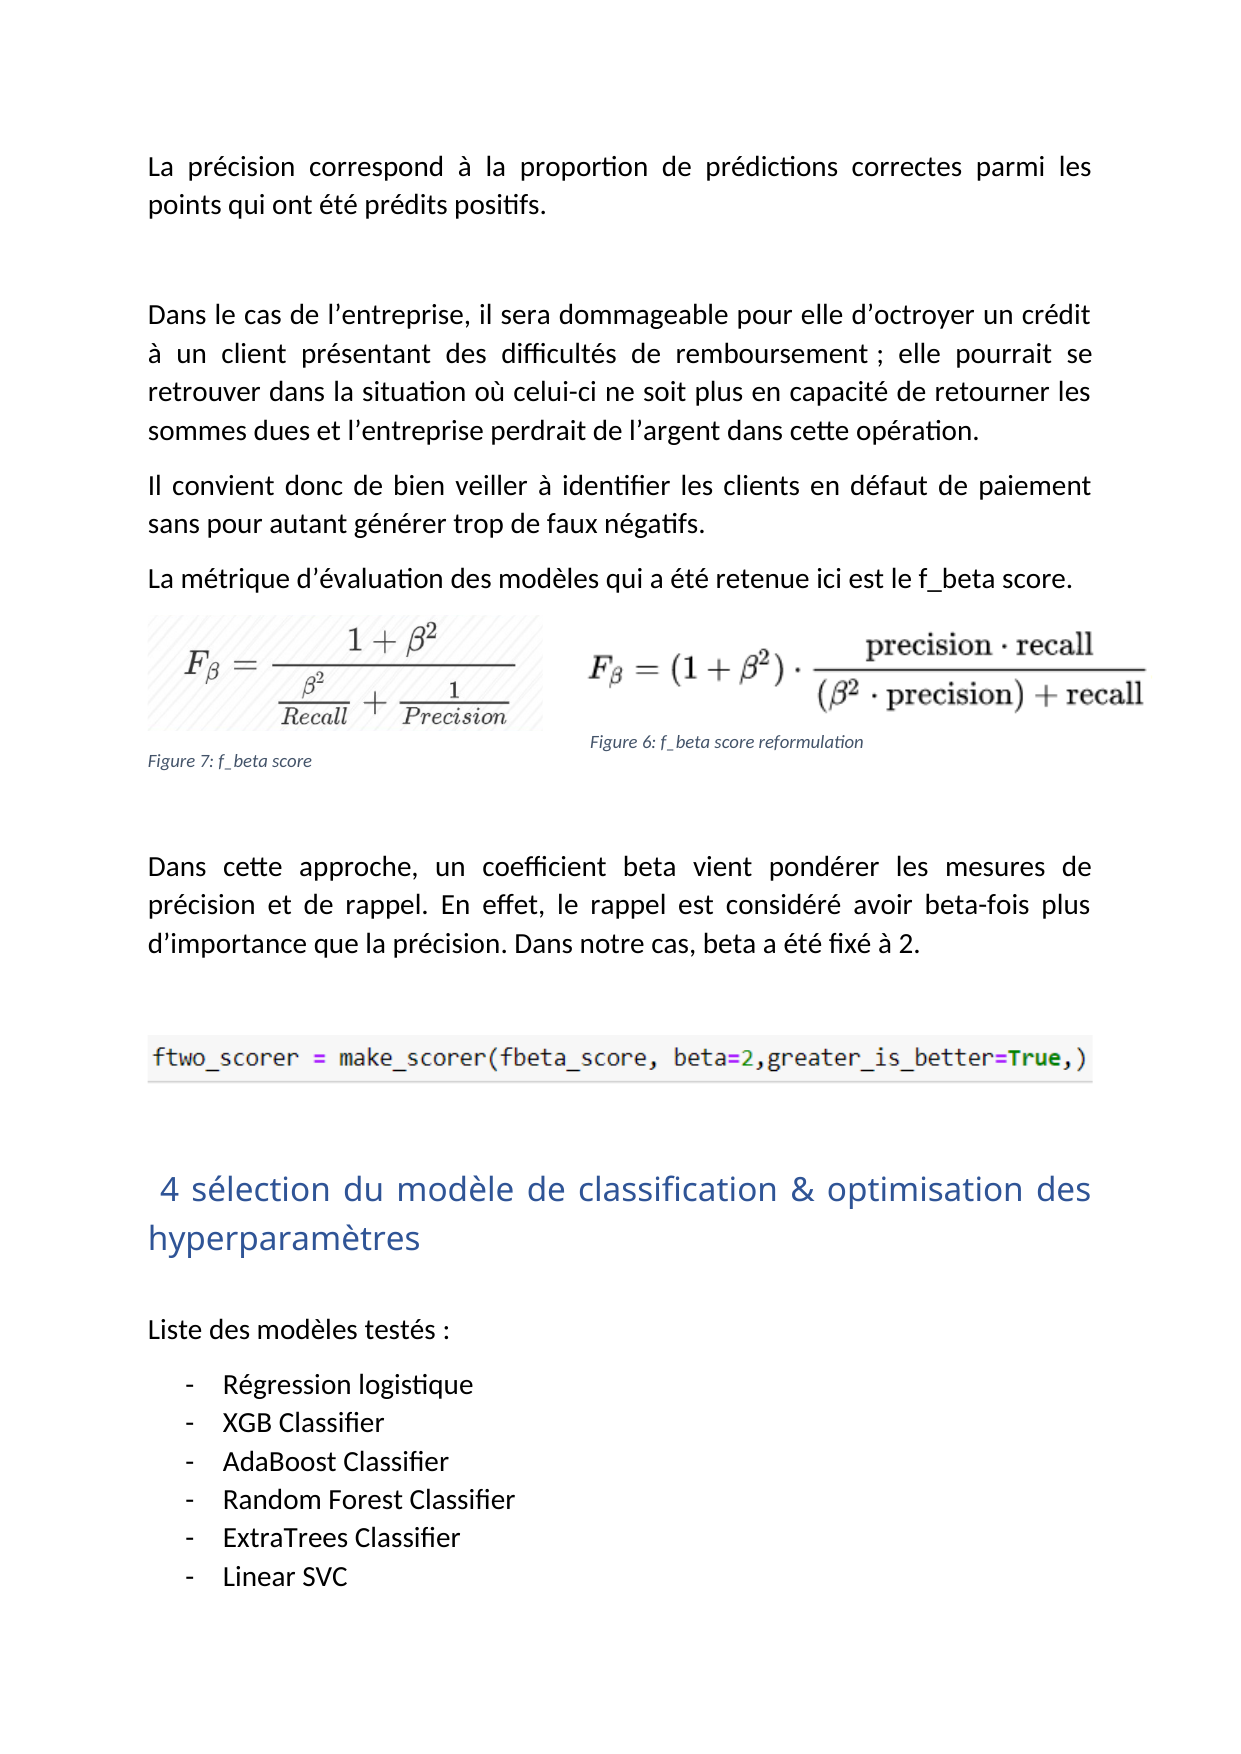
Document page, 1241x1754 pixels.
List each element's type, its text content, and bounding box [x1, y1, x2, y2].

picture [147, 1035, 1093, 1084]
list Random Forest Classifier [185, 1481, 1093, 1517]
list Régression logistique [185, 1366, 1093, 1401]
list AdaBoost Classifier [185, 1443, 1093, 1478]
picture [147, 615, 543, 731]
list ExtraTrees Classifier [185, 1519, 1093, 1555]
text Il convient donc de bien veiller à identifier les clients en défaut de paiement sans pour autant générer trop de faux négatifs. [148, 467, 1093, 541]
subtitle 4 sélection du modèle de classification & optimisation des hyperparamètres [148, 1166, 1093, 1260]
text La métrique d’évaluation des modèles qui a été retenue ici est le f_beta score. [148, 560, 1093, 596]
text Dans cette approche, un coefficient beta vient pondérer les mesures de précision et de rappel. En effet, le rappel est considéré avoir beta-fois plus d’importance que la précision. Dans notre cas, beta a été fixé à 2. [148, 848, 1093, 961]
list Linear SVC [185, 1558, 1093, 1594]
text Liste des modèles testés : [148, 1311, 1093, 1346]
picture [572, 616, 1153, 726]
text La précision correspond à la proportion de prédictions correctes parmi les points qui ont été prédits positifs. [148, 148, 1093, 222]
list XGB Classifier [185, 1404, 1093, 1440]
text Dans le cas de l’entreprise, il sera dommageable pour elle d’octroyer un crédit à un client présentant des difficultés de remboursement ; elle pourrait se retrouver dans la situation où celui-ci ne soit plus en capacité de retourner les sommes dues et l’entreprise perdrait de l’argent dans cette opération. [148, 296, 1093, 447]
